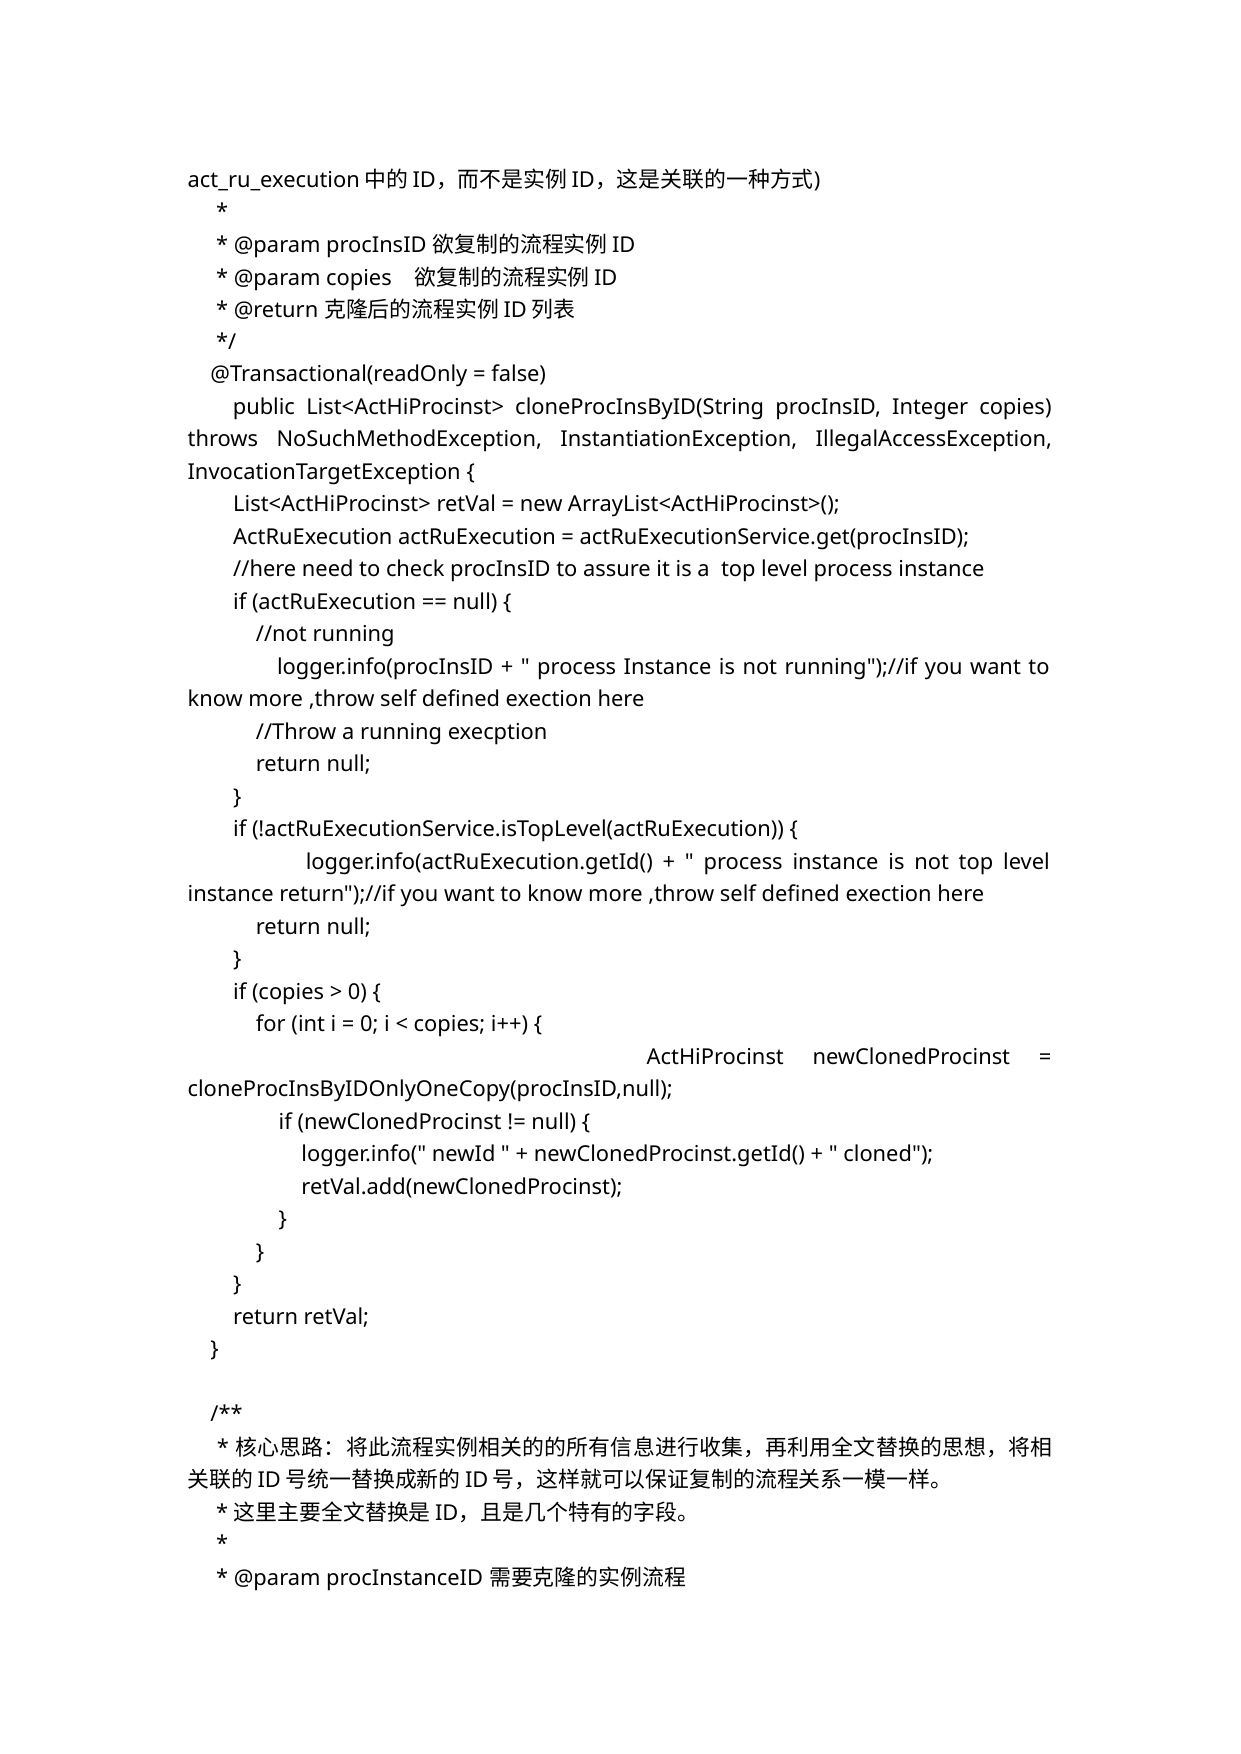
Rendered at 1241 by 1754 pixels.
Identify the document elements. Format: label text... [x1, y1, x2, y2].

text * @param copies 欲复制的流程实例ID [187, 259, 1053, 292]
text @Transactional(readOnly = false) [187, 357, 1053, 389]
text /** [187, 1397, 1053, 1429]
text if (actRuExecution == null) { [187, 584, 1053, 617]
text * @return 克隆后的流程实例ID列表 [187, 292, 1053, 324]
text //not running [187, 617, 1053, 649]
text if (newClonedProcinst != null) { [187, 1104, 1053, 1137]
text for (int i = 0; i < copies; i++) { [187, 1007, 1053, 1039]
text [187, 162, 1053, 194]
text * [187, 1527, 1053, 1559]
text } [187, 1202, 1053, 1234]
text * 核心思路：将此流程实例相关的的所有信息进行收集，再利用全文替换的思想，将相关联的ID号统一替换成新的ID号，这样就可以保证复制的流程关系一模一样。 [187, 1429, 1053, 1494]
text */ [187, 324, 1053, 357]
text ActHiProcinst newClonedProcinst = cloneProcInsByIDOnlyOneCopy(procInsID,null); [187, 1039, 1053, 1104]
text } [187, 942, 1053, 974]
text return null; [187, 909, 1053, 942]
text ActRuExecution actRuExecution = actRuExecutionService.get(procInsID); [187, 519, 1053, 552]
text List<ActHiProcinst> retVal = new ArrayList<ActHiProcinst>(); [187, 487, 1053, 519]
text } [187, 1267, 1053, 1299]
text * [187, 194, 1053, 227]
text logger.info(actRuExecution.getId() + " process instance is not top level instance return");//if you want to know more ,throw self defined exection here [187, 844, 1053, 909]
text if (!actRuExecutionService.isTopLevel(actRuExecution)) { [187, 812, 1053, 844]
text logger.info(" newId " + newClonedProcinst.getId() + " cloned"); [187, 1137, 1053, 1169]
text * @param procInstanceID 需要克隆的实例流程 [187, 1559, 1053, 1592]
text //Throw a running execption [187, 714, 1053, 747]
text } [187, 1332, 1053, 1364]
text } [187, 779, 1053, 812]
text return retVal; [187, 1299, 1053, 1332]
text //here need to check procInsID to assure it is a top level process instance [187, 552, 1053, 584]
text public List<ActHiProcinst> cloneProcInsByID(String procInsID, Integer copies) throws NoSuchMethodException, InstantiationException, IllegalAccessException, InvocationTargetException { [187, 389, 1053, 487]
text if (copies > 0) { [187, 974, 1053, 1007]
text retVal.add(newClonedProcinst); [187, 1169, 1053, 1202]
text logger.info(procInsID + " process Instance is not running");//if you want to know more ,throw self defined exection here [187, 649, 1053, 714]
text return null; [187, 747, 1053, 779]
text } [187, 1234, 1053, 1267]
text * 这里主要全文替换是ID，且是几个特有的字段。 [187, 1494, 1053, 1527]
text * @param procInsID 欲复制的流程实例ID [187, 227, 1053, 259]
